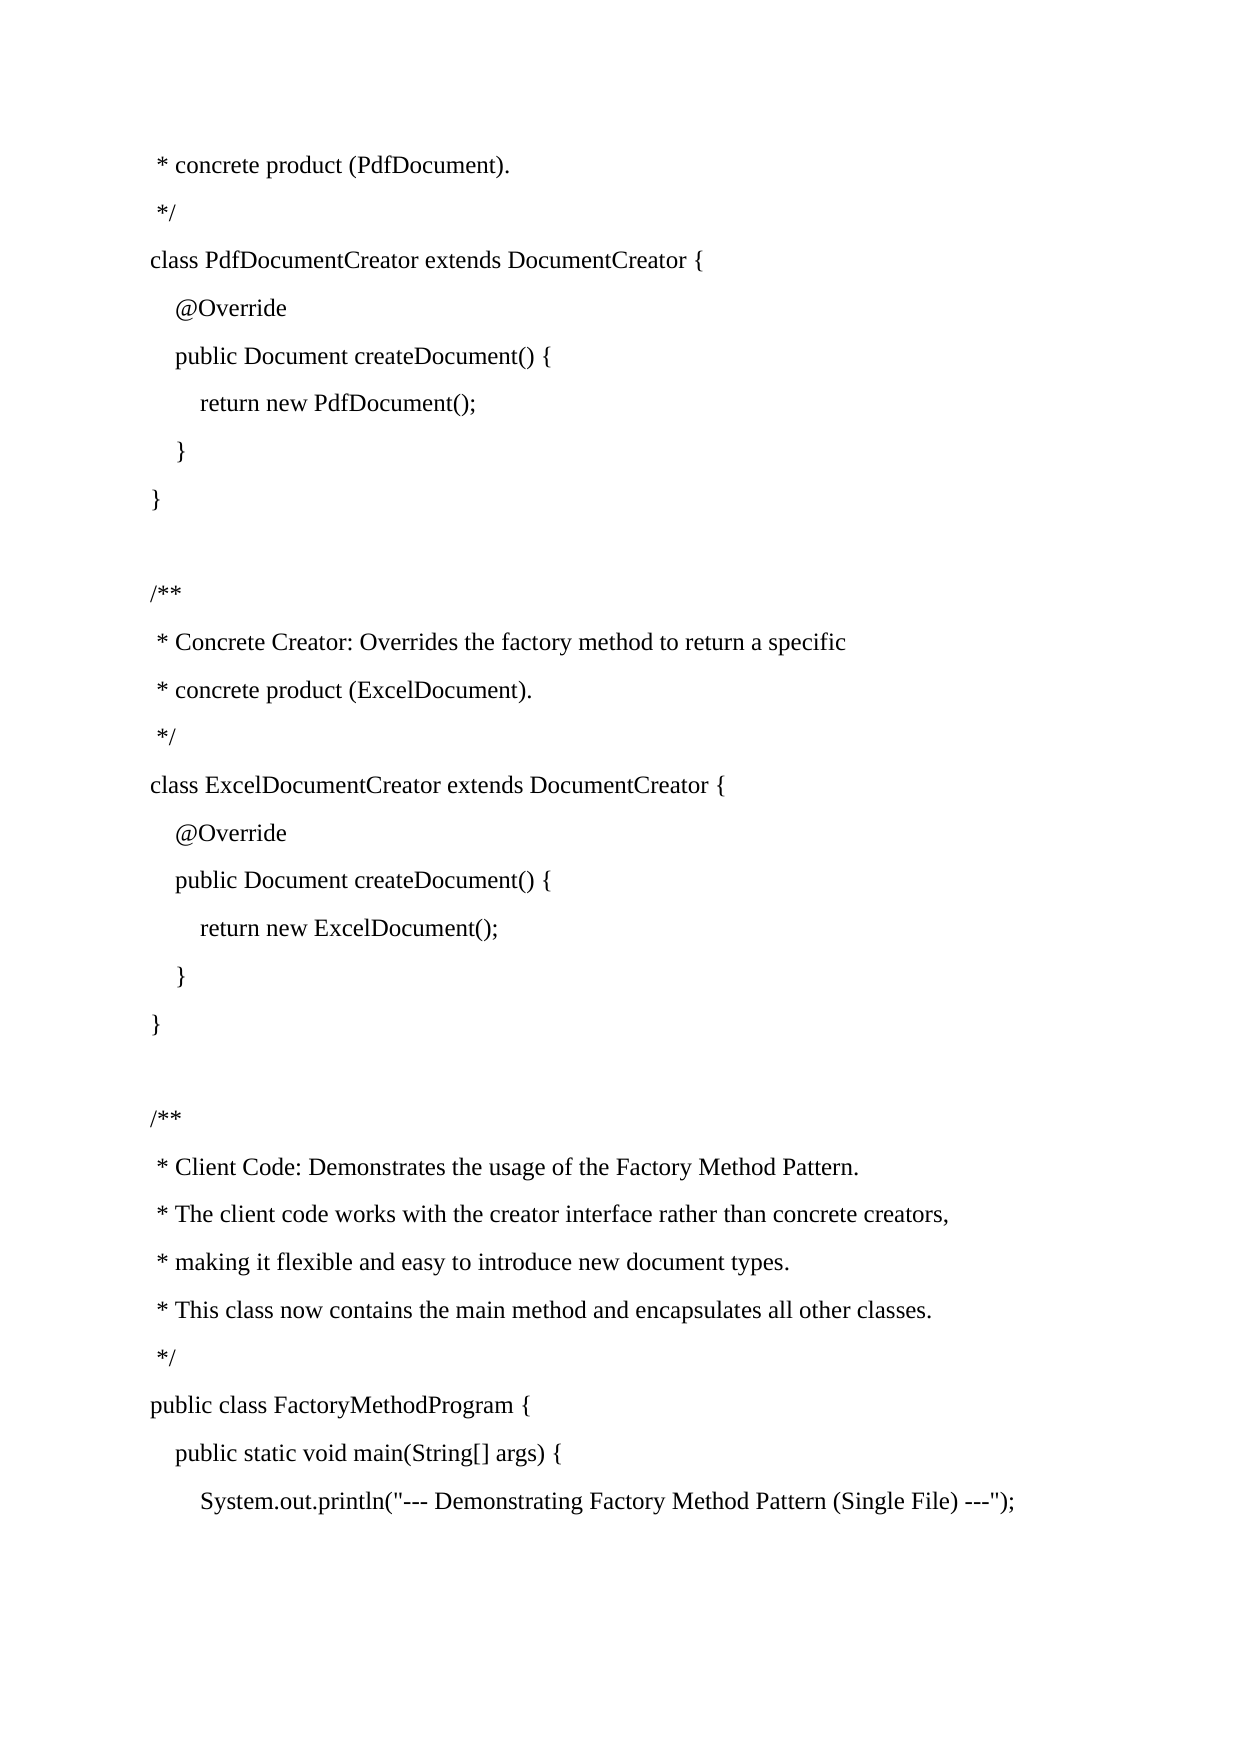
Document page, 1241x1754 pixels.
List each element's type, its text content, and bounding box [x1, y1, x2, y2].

text } [150, 436, 1090, 465]
text * making it flexible and easy to introduce new document types. [150, 1247, 1090, 1276]
text /** [150, 1104, 1090, 1133]
text * The client code works with the creator interface rather than concrete creators, [150, 1199, 1090, 1228]
text * concrete product (ExcelDocument). [150, 675, 1090, 703]
text * concrete product (PdfDocument). [150, 150, 1090, 179]
text @Override [150, 293, 1090, 322]
text return new PdfDocument(); [150, 388, 1090, 417]
text } [150, 961, 1090, 990]
text * Client Code: Demonstrates the usage of the Factory Method Pattern. [150, 1152, 1090, 1181]
text class PdfDocumentCreator extends DocumentCreator { [150, 245, 1090, 274]
text /** [150, 579, 1090, 608]
text class ExcelDocumentCreator extends DocumentCreator { [150, 770, 1090, 799]
text public Document createDocument() { [150, 341, 1090, 369]
text } [150, 1009, 1090, 1037]
text * This class now contains the main method and encapsulates all other classes. [150, 1295, 1090, 1324]
text public Document createDocument() { [150, 866, 1090, 894]
text public static void main(String[] args) { [150, 1438, 1090, 1467]
text @Override [150, 818, 1090, 847]
text */ [150, 722, 1090, 751]
text return new ExcelDocument(); [150, 913, 1090, 942]
text public class FactoryMethodProgram { [150, 1390, 1090, 1419]
text System.out.println("--- Demonstrating Factory Method Pattern (Single File) ---"); [150, 1486, 1090, 1514]
text } [150, 484, 1090, 513]
text * Concrete Creator: Overrides the factory method to return a specific [150, 627, 1090, 656]
text */ [150, 198, 1090, 226]
text */ [150, 1343, 1090, 1371]
